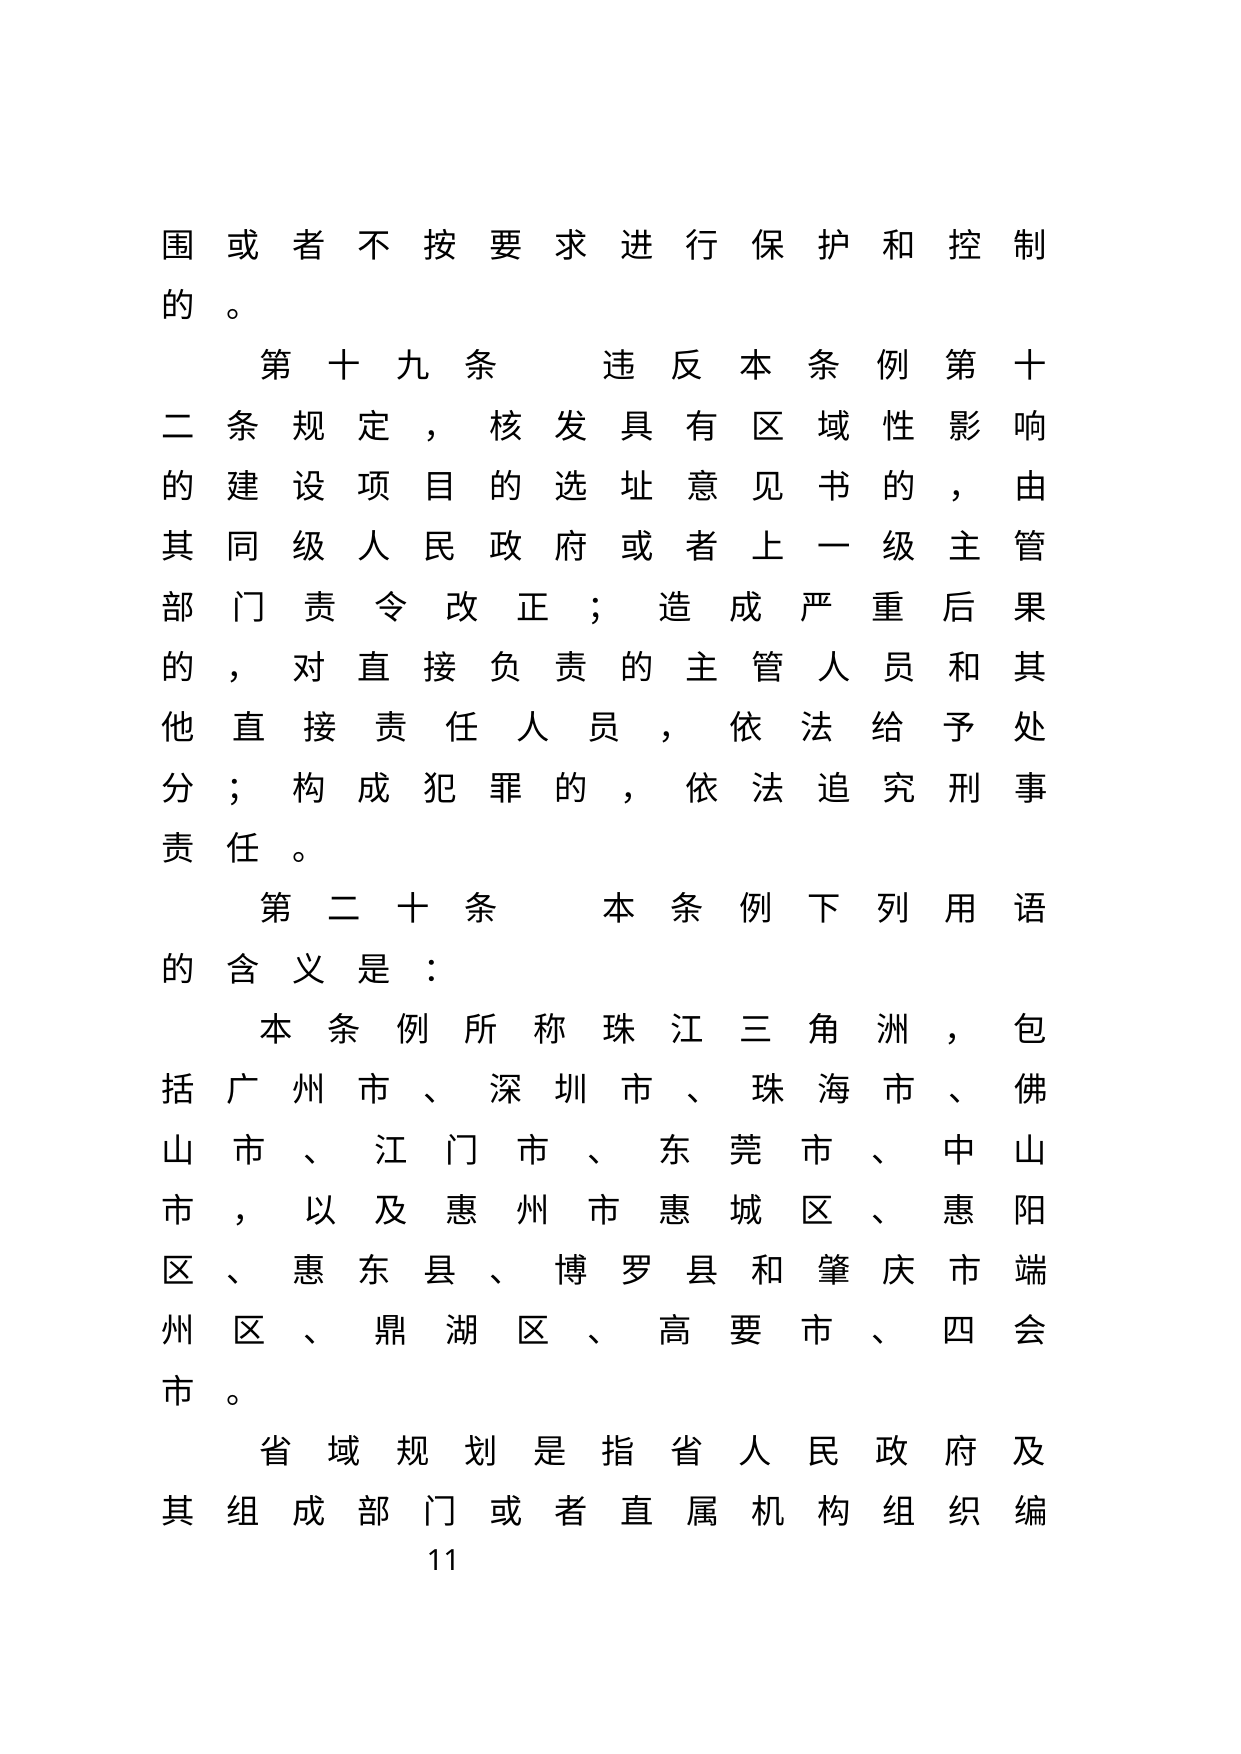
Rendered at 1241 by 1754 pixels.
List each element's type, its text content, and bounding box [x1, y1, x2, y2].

text 第二十条 本条例下列用语的含义是： [161, 876, 1079, 997]
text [161, 213, 1079, 333]
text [161, 1419, 1079, 1539]
text 本条例所称珠江三角洲，包括广州市、深圳市、珠海市、佛山市、江门市、东莞市、中山市，以及惠州市惠城区、惠阳区、惠东县、博罗县和肇庆市端州区、鼎湖区、高要市、四会市。 [161, 997, 1079, 1419]
text 第十九条 违反本条例第十二条规定，核发具有区域性影响的建设项目的选址意见书的，由其同级人民政府或者上一级主管部门责令改正；造成严重后果的，对直接负责的主管人员和其他直接责任人员，依法给予处分；构成犯罪的，依法追究刑事责任。 [161, 333, 1079, 876]
